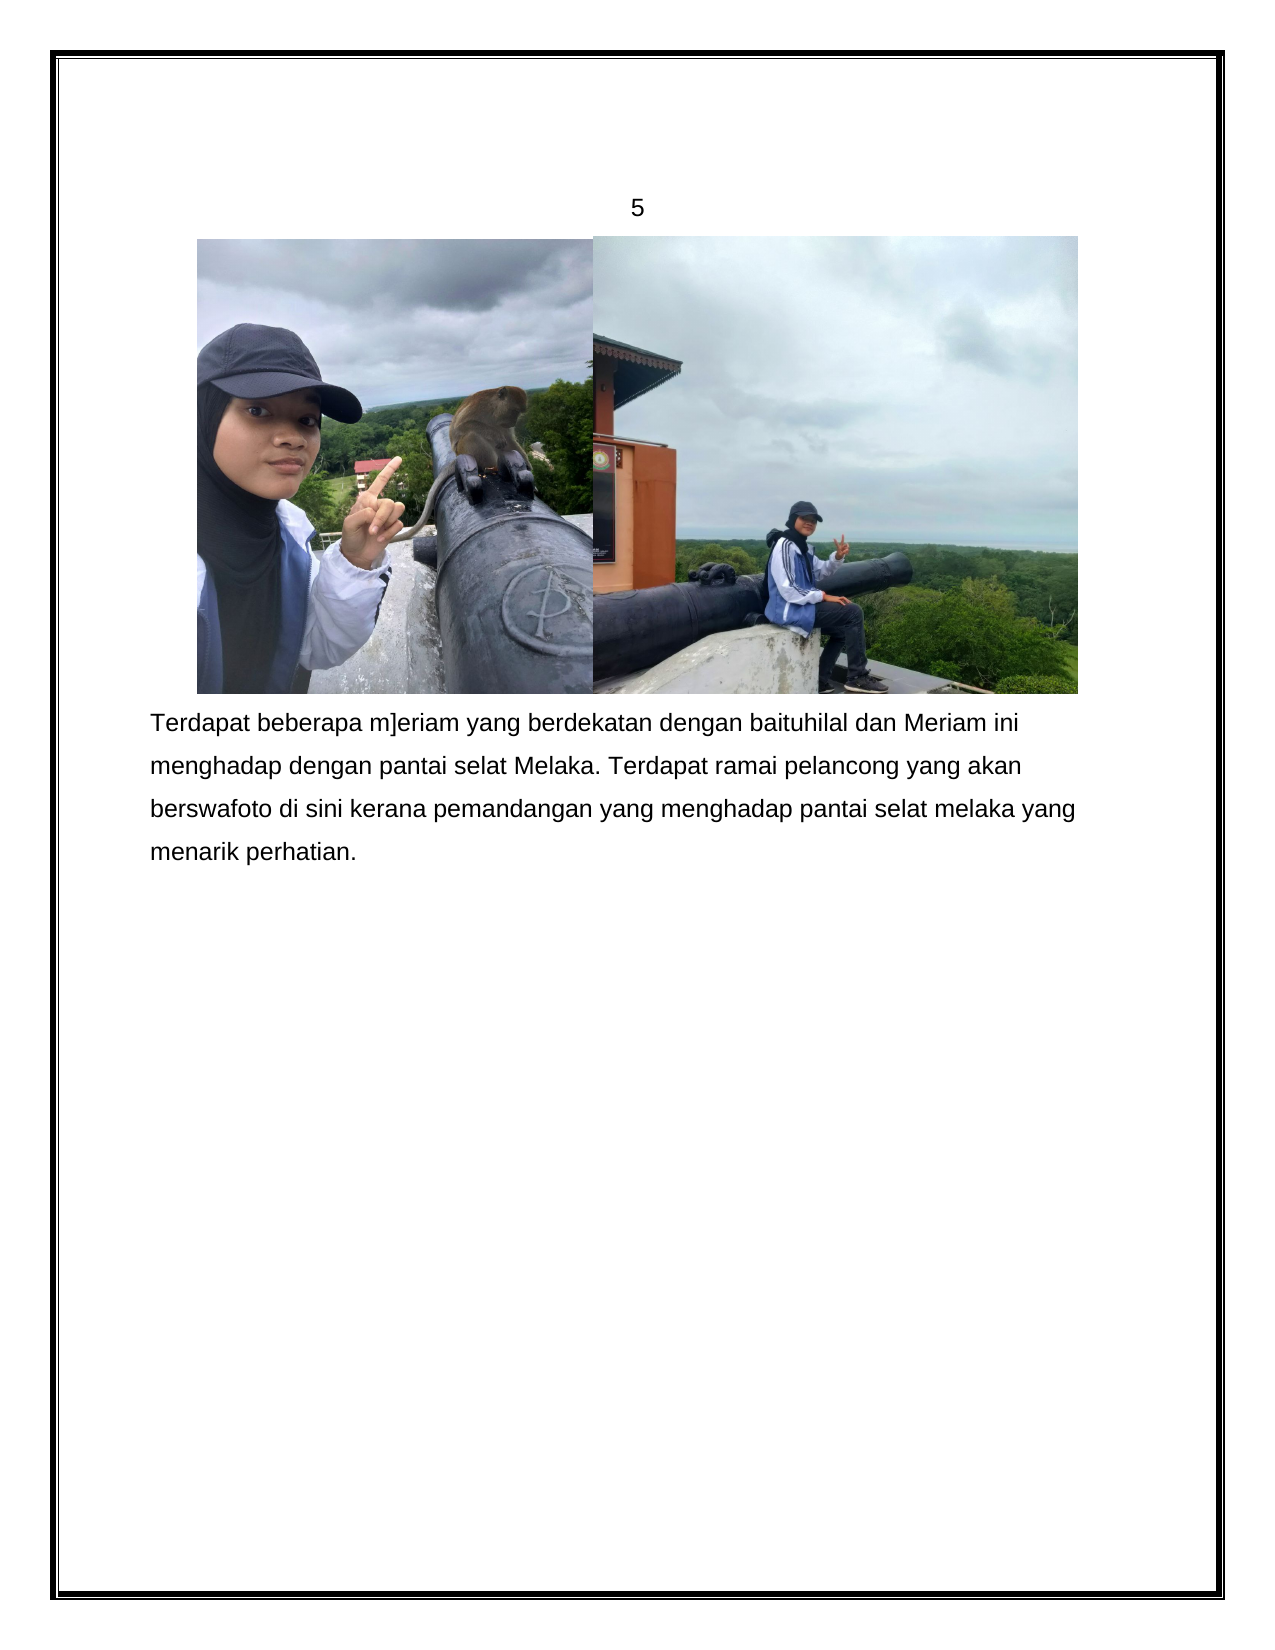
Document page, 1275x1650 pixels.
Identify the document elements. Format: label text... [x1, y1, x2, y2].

text 5 [150, 193, 1125, 222]
picture [197, 236, 1078, 694]
text Terdapat beberapa m]eriam yang berdekatan dengan baituhilal dan Meriam ini menghadap dengan pantai selat Melaka. Terdapat ramai pelancong yang akan berswafoto di sini kerana pemandangan yang menghadap pantai selat melaka yang menarik perhatian. [150, 708, 1125, 866]
